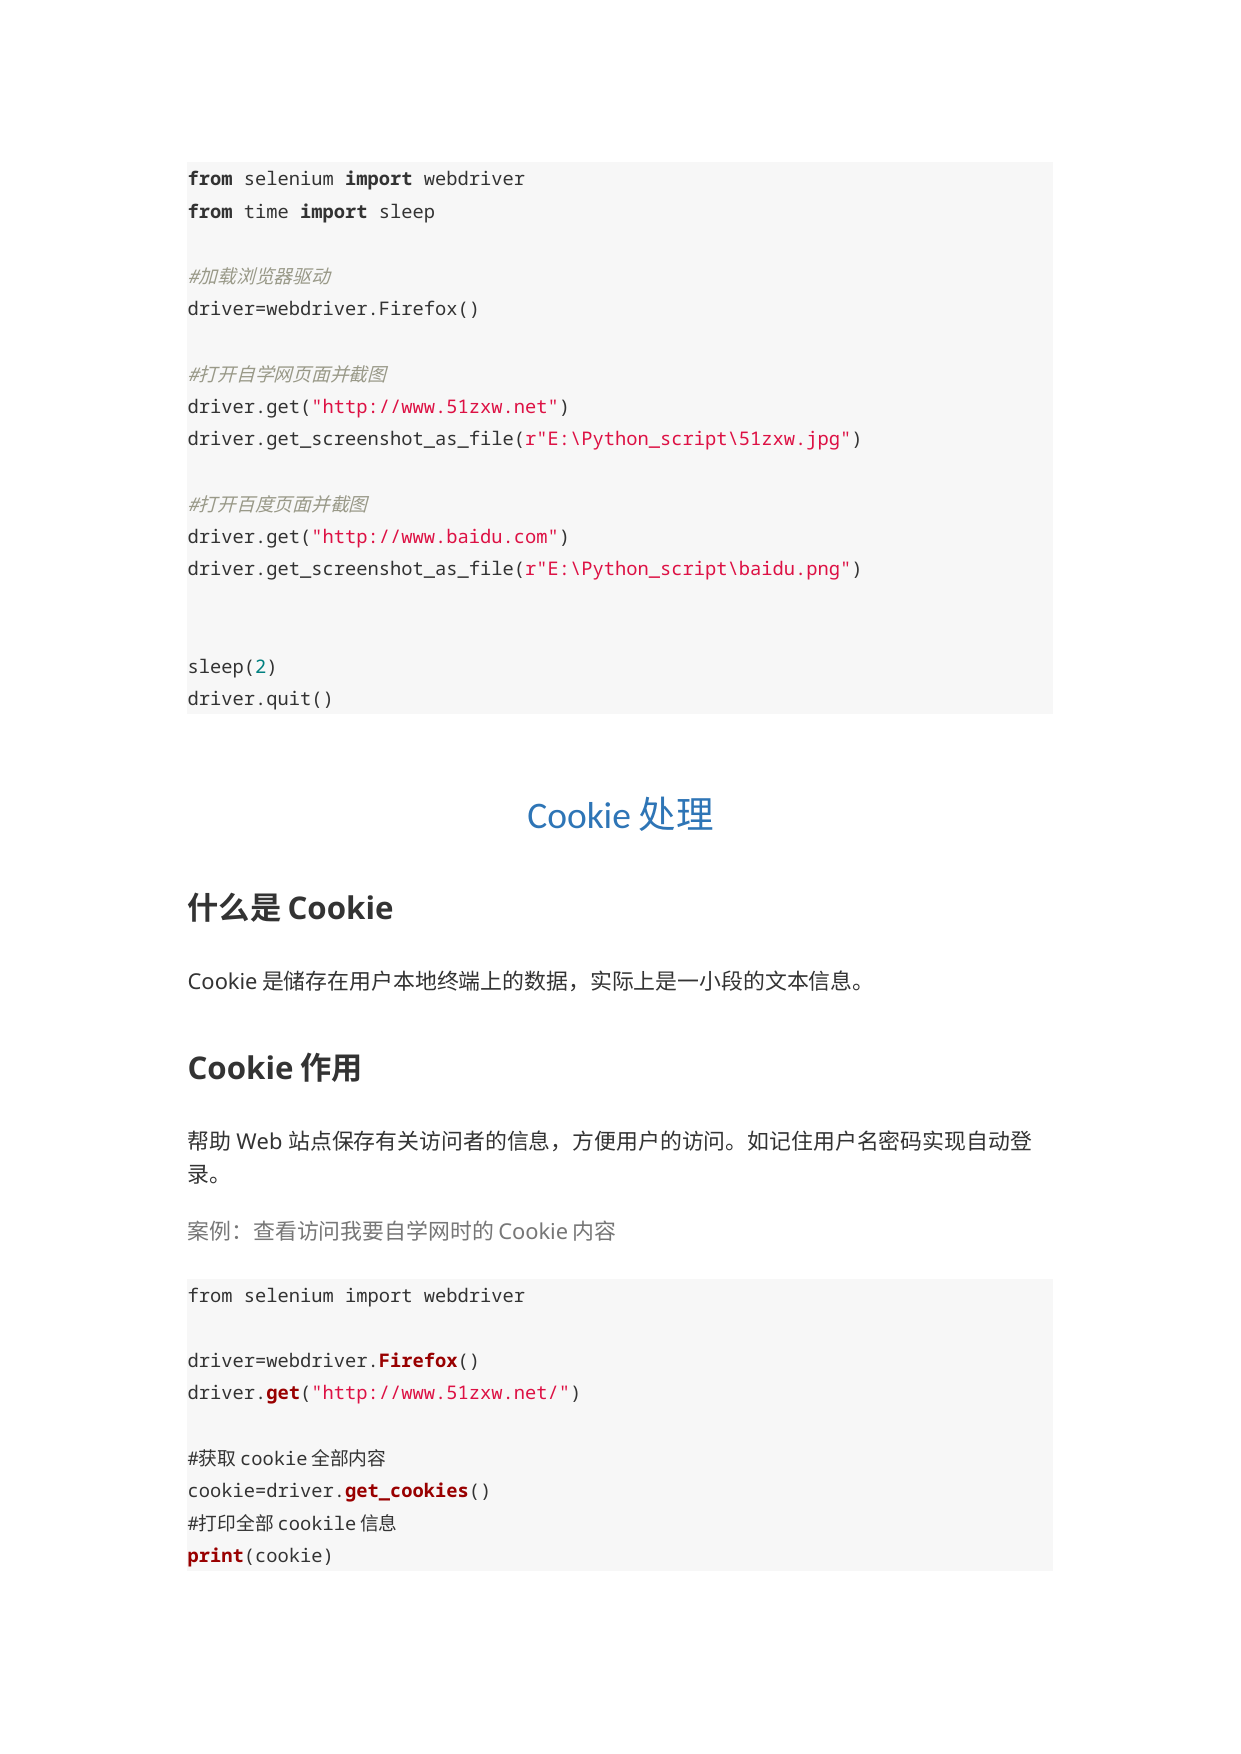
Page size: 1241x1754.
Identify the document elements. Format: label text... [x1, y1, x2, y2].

text #打印全部cookile信息 [187, 1506, 1053, 1539]
text print(cookie) [187, 1539, 1053, 1571]
text Cookie是储存在用户本地终端上的数据，实际上是一小段的文本信息。 [187, 964, 1053, 996]
text driver.get("http://www.baidu.com") [187, 519, 1053, 552]
text driver=webdriver.Firefox() [187, 1344, 1053, 1376]
text driver.get("http://www.51zxw.net") [187, 389, 1053, 422]
text driver=webdriver.Firefox() [187, 292, 1053, 324]
text #加载浏览器驱动 [187, 259, 1053, 292]
text sleep(2) [187, 649, 1053, 682]
text #打开百度页面并截图 [187, 487, 1053, 519]
text from time import sleep [187, 194, 1053, 227]
text driver.get("http://www.51zxw.net/") [187, 1376, 1053, 1409]
text driver.get_screenshot_as_file(r"E:\Python_script\51zxw.jpg") [187, 422, 1053, 454]
text from selenium import webdriver [187, 162, 1053, 194]
text from selenium import webdriver [187, 1279, 1053, 1311]
text #打开自学网页面并截图 [187, 357, 1053, 389]
text 帮助 Web 站点保存有关访问者的信息，方便用户的访问。如记住用户名密码实现自动登录。 [187, 1124, 1053, 1189]
text driver.quit() [187, 682, 1053, 714]
subtitle 什么是Cookie [187, 874, 1053, 939]
text #获取cookie全部内容 [187, 1441, 1053, 1474]
text driver.get_screenshot_as_file(r"E:\Python_script\baidu.png") [187, 552, 1053, 584]
text Cookie处理 [187, 779, 1053, 844]
subtitle Cookie作用 [187, 1034, 1053, 1099]
text 案例：查看访问我要自学网时的Cookie内容 [187, 1214, 1053, 1246]
text cookie=driver.get_cookies() [187, 1474, 1053, 1506]
